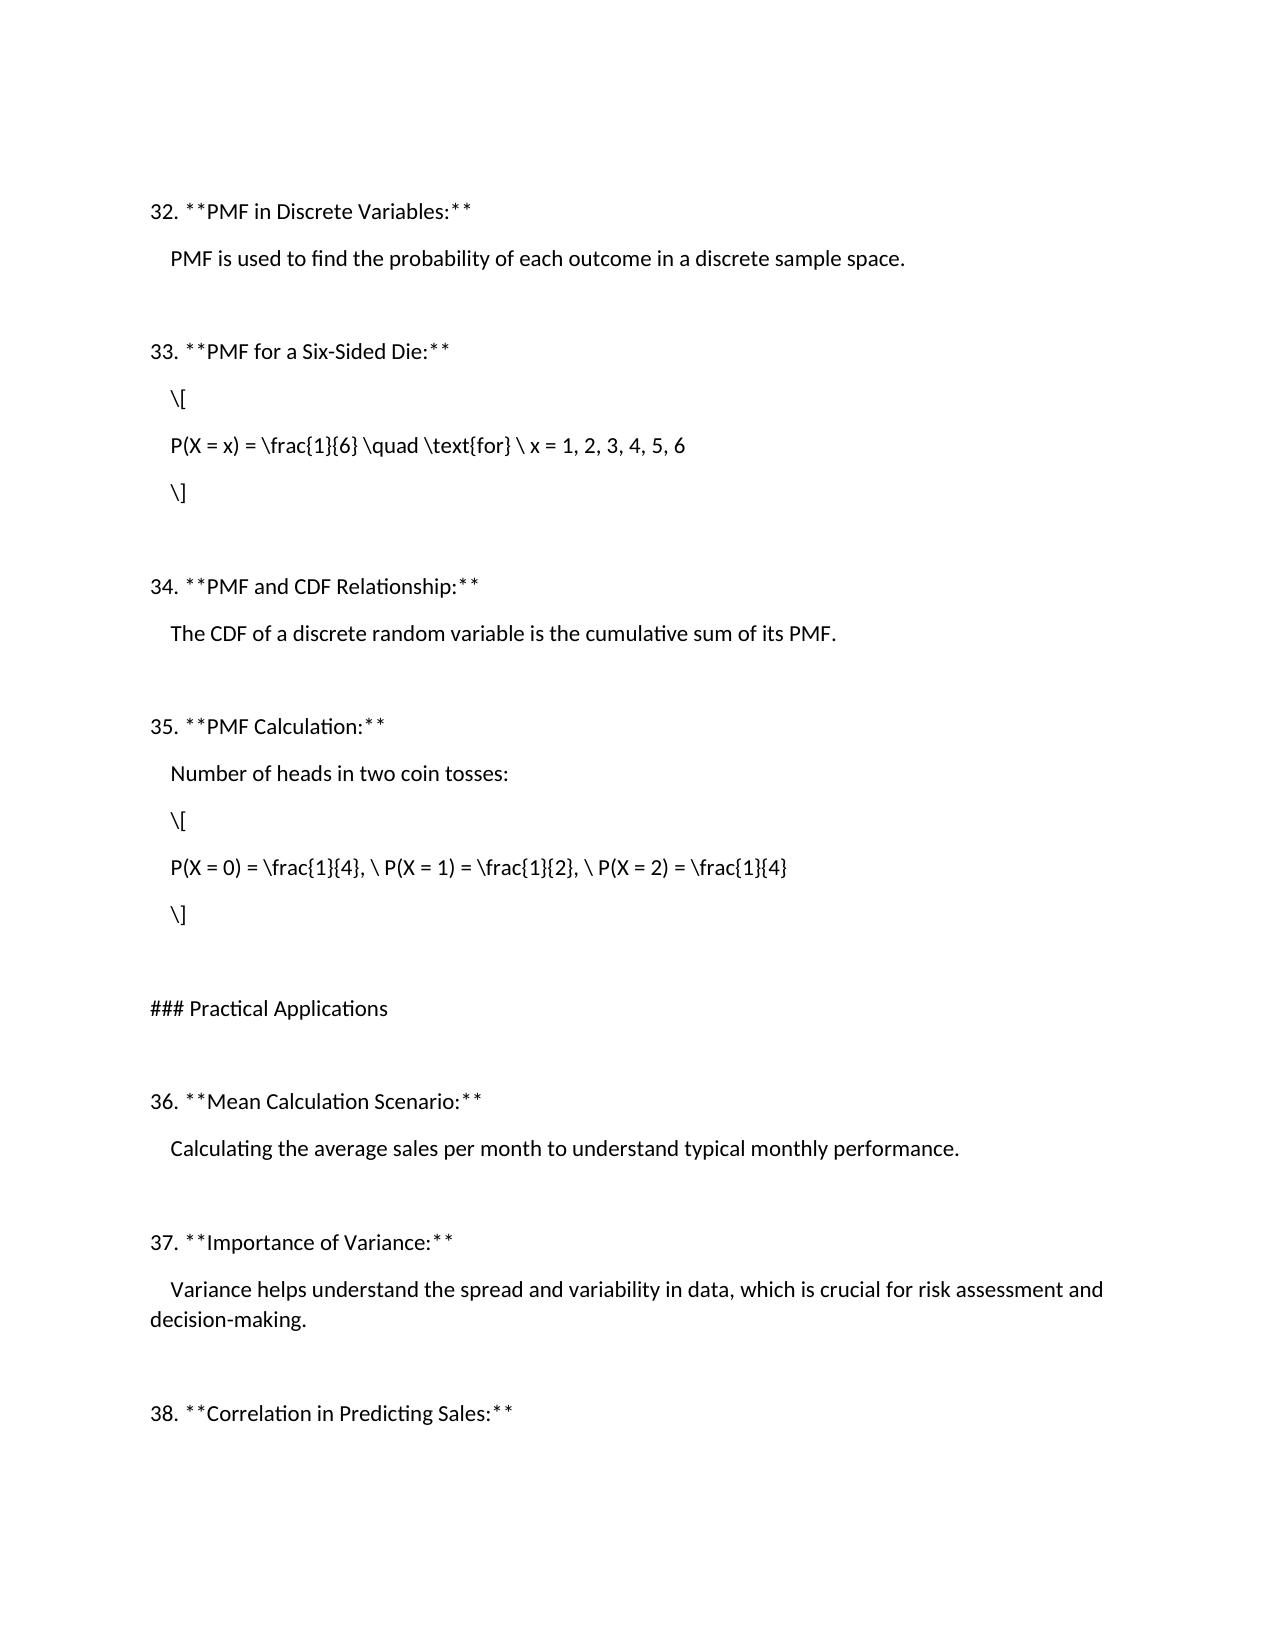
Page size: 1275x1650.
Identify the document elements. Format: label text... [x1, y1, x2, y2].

text 37. **Importance of Variance:** [150, 1228, 1125, 1256]
text The CDF of a discrete random variable is the cumulative sum of its PMF. [150, 619, 1125, 647]
text 36. **Mean Calculation Scenario:** [150, 1087, 1125, 1116]
text 38. **Correlation in Predicting Sales:** [150, 1399, 1125, 1427]
text Variance helps understand the spread and variability in data, which is crucial for risk assessment and decision-making. [150, 1275, 1125, 1333]
text \[ [150, 806, 1125, 834]
text 34. **PMF and CDF Relationship:** [150, 572, 1125, 600]
text 35. **PMF Calculation:** [150, 712, 1125, 741]
text \[ [150, 384, 1125, 412]
text PMF is used to find the probability of each outcome in a discrete sample space. [150, 244, 1125, 272]
text 32. **PMF in Discrete Variables:** [150, 197, 1125, 225]
text Calculating the average sales per month to understand typical monthly performance. [150, 1134, 1125, 1162]
text ### Practical Applications [150, 994, 1125, 1022]
text \] [150, 900, 1125, 928]
text P(X = x) = \frac{1}{6} \quad \text{for} \ x = 1, 2, 3, 4, 5, 6 [150, 431, 1125, 459]
text Number of heads in two coin tosses: [150, 759, 1125, 787]
text \] [150, 478, 1125, 506]
text P(X = 0) = \frac{1}{4}, \ P(X = 1) = \frac{1}{2}, \ P(X = 2) = \frac{1}{4} [150, 853, 1125, 881]
text 33. **PMF for a Six-Sided Die:** [150, 337, 1125, 366]
